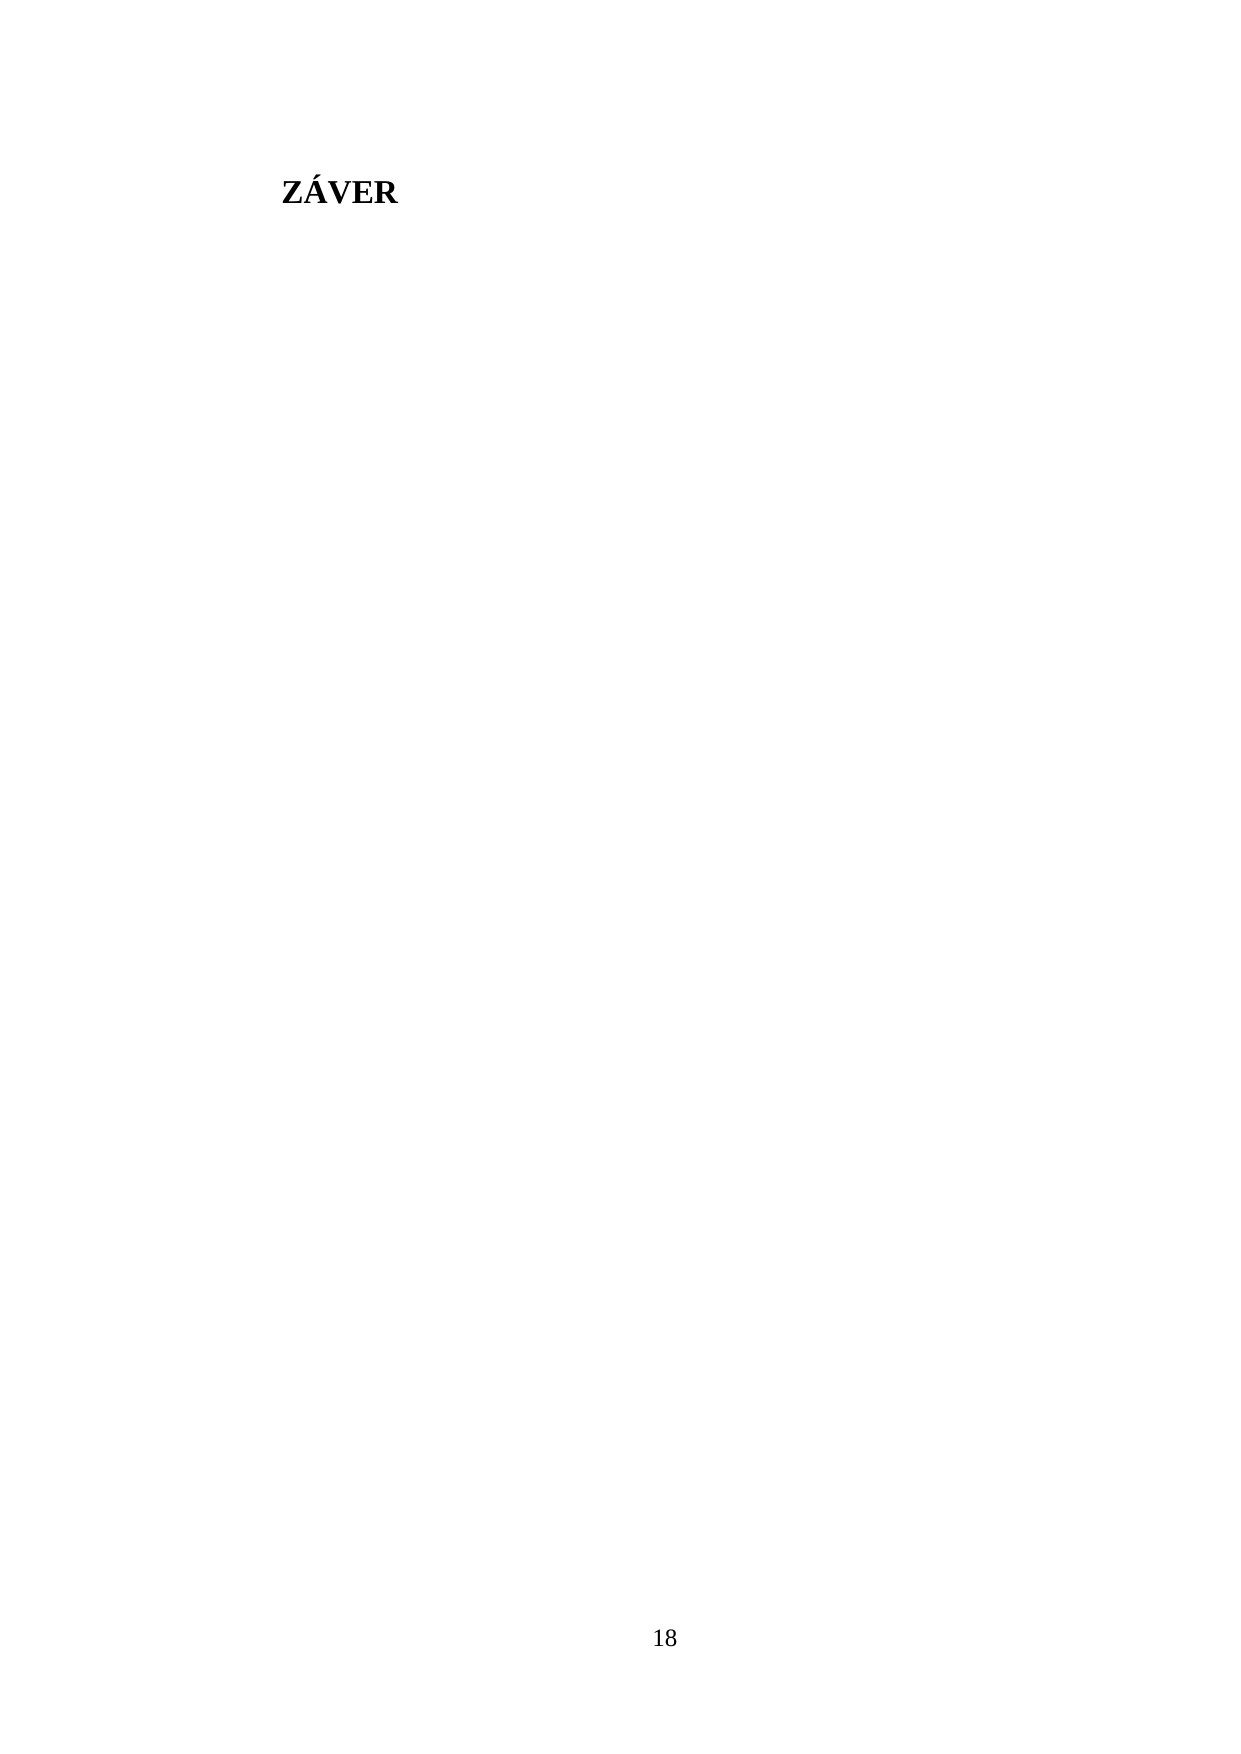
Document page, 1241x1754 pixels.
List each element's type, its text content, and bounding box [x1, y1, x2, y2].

subtitle Záver [281, 173, 1122, 211]
